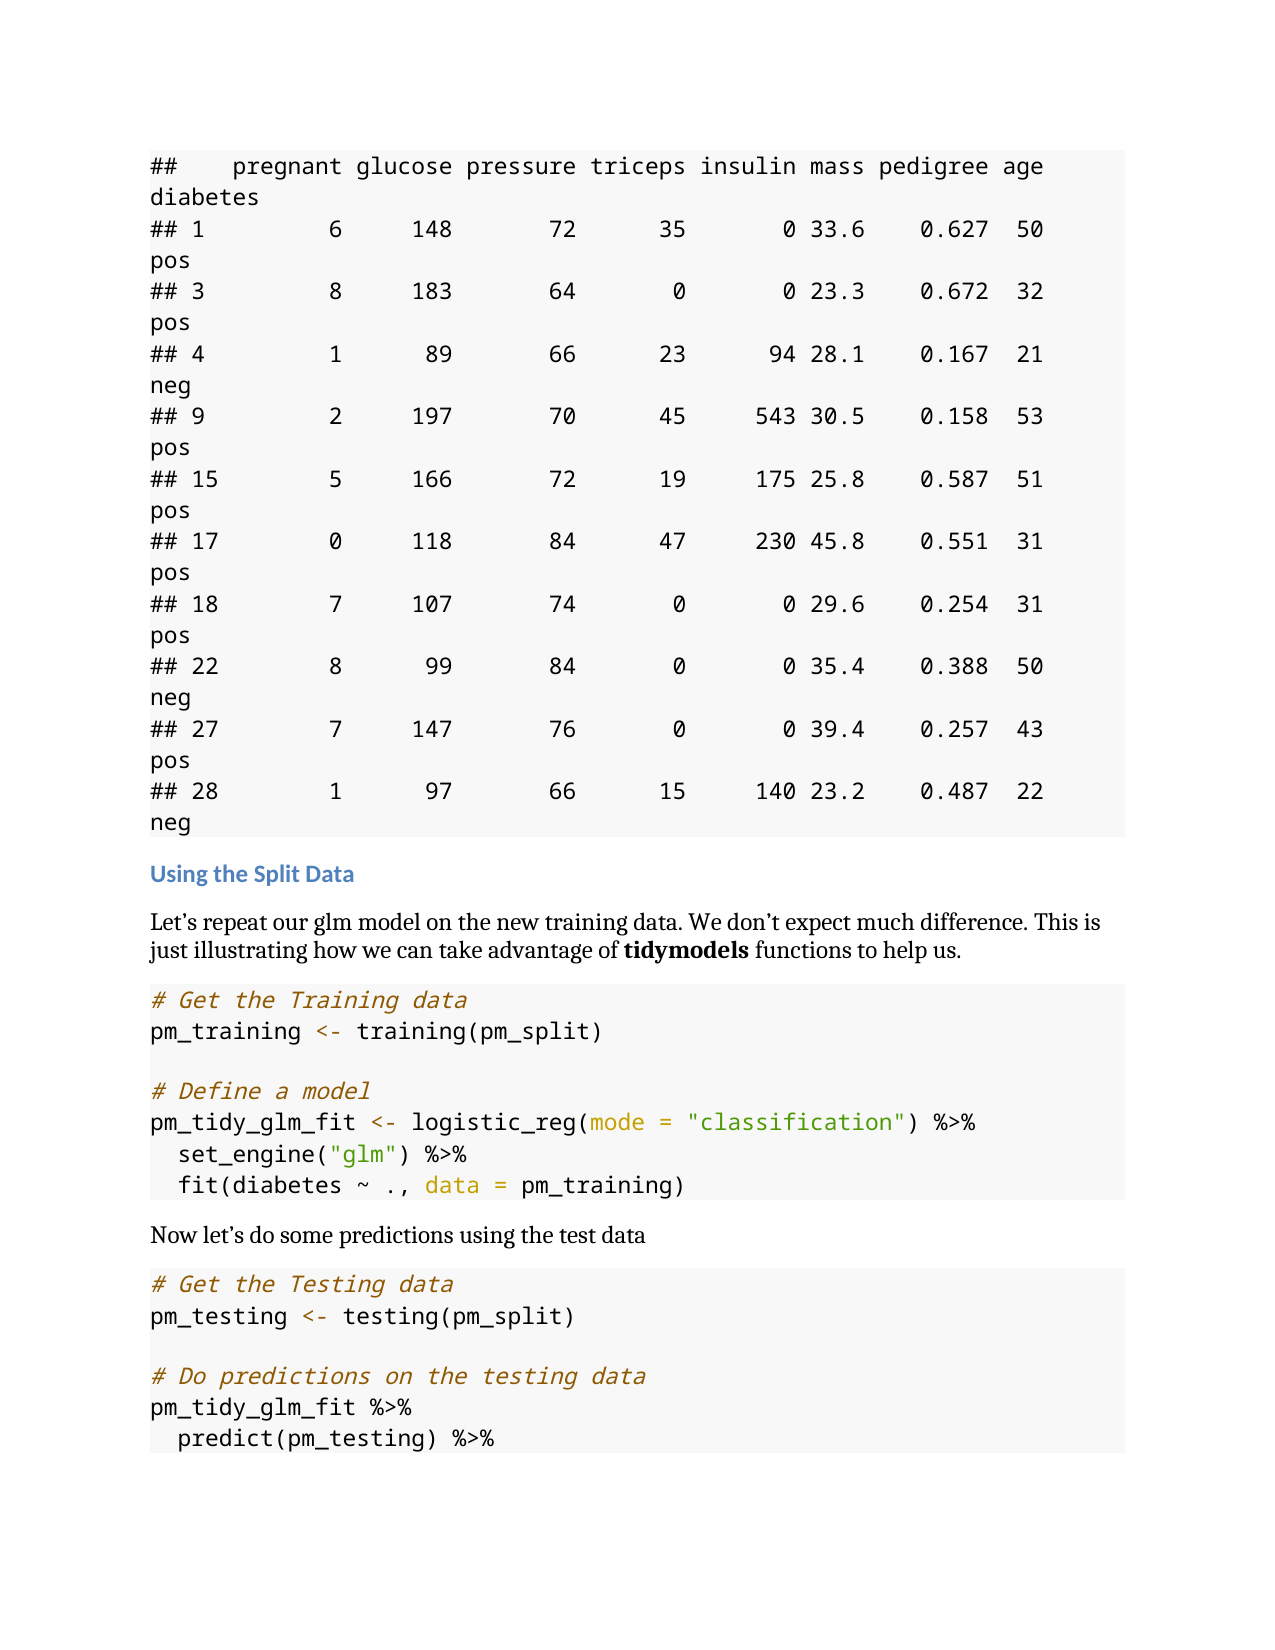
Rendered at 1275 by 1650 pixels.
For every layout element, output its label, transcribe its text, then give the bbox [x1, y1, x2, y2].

text ## pregnant glucose pressure triceps insulin mass pedigree age diabetes ## 1 6 148 72 35 0 33.6 0.627 50 pos ## 3 8 183 64 0 0 23.3 0.672 32 pos ## 4 1 89 66 23 94 28.1 0.167 21 neg ## 9 2 197 70 45 543 30.5 0.158 53 pos ## 15 5 166 72 19 175 25.8 0.587 51 pos ## 17 0 118 84 47 230 45.8 0.551 31 pos ## 18 7 107 74 0 0 29.6 0.254 31 pos ## 22 8 99 84 0 0 35.4 0.388 50 neg ## 27 7 147 76 0 0 39.4 0.257 43 pos ## 28 1 97 66 15 140 23.2 0.487 22 neg [150, 150, 1125, 837]
subtitle Using the Split Data [150, 858, 1125, 889]
text # Get the Training data pm_training <- training(pm_split) # Define a model pm_tidy_glm_fit <- logistic_reg(mode = "classification") %>% set_engine("glm") %>% fit(diabetes ~ ., data = pm_training) [150, 984, 1125, 1200]
text Let’s repeat our glm model on the new training data. We don’t expect much difference. This is just illustrating how we can take advantage of tidymodels functions to help us. [150, 908, 1125, 965]
text Now let’s do some predictions using the test data [150, 1221, 1125, 1250]
